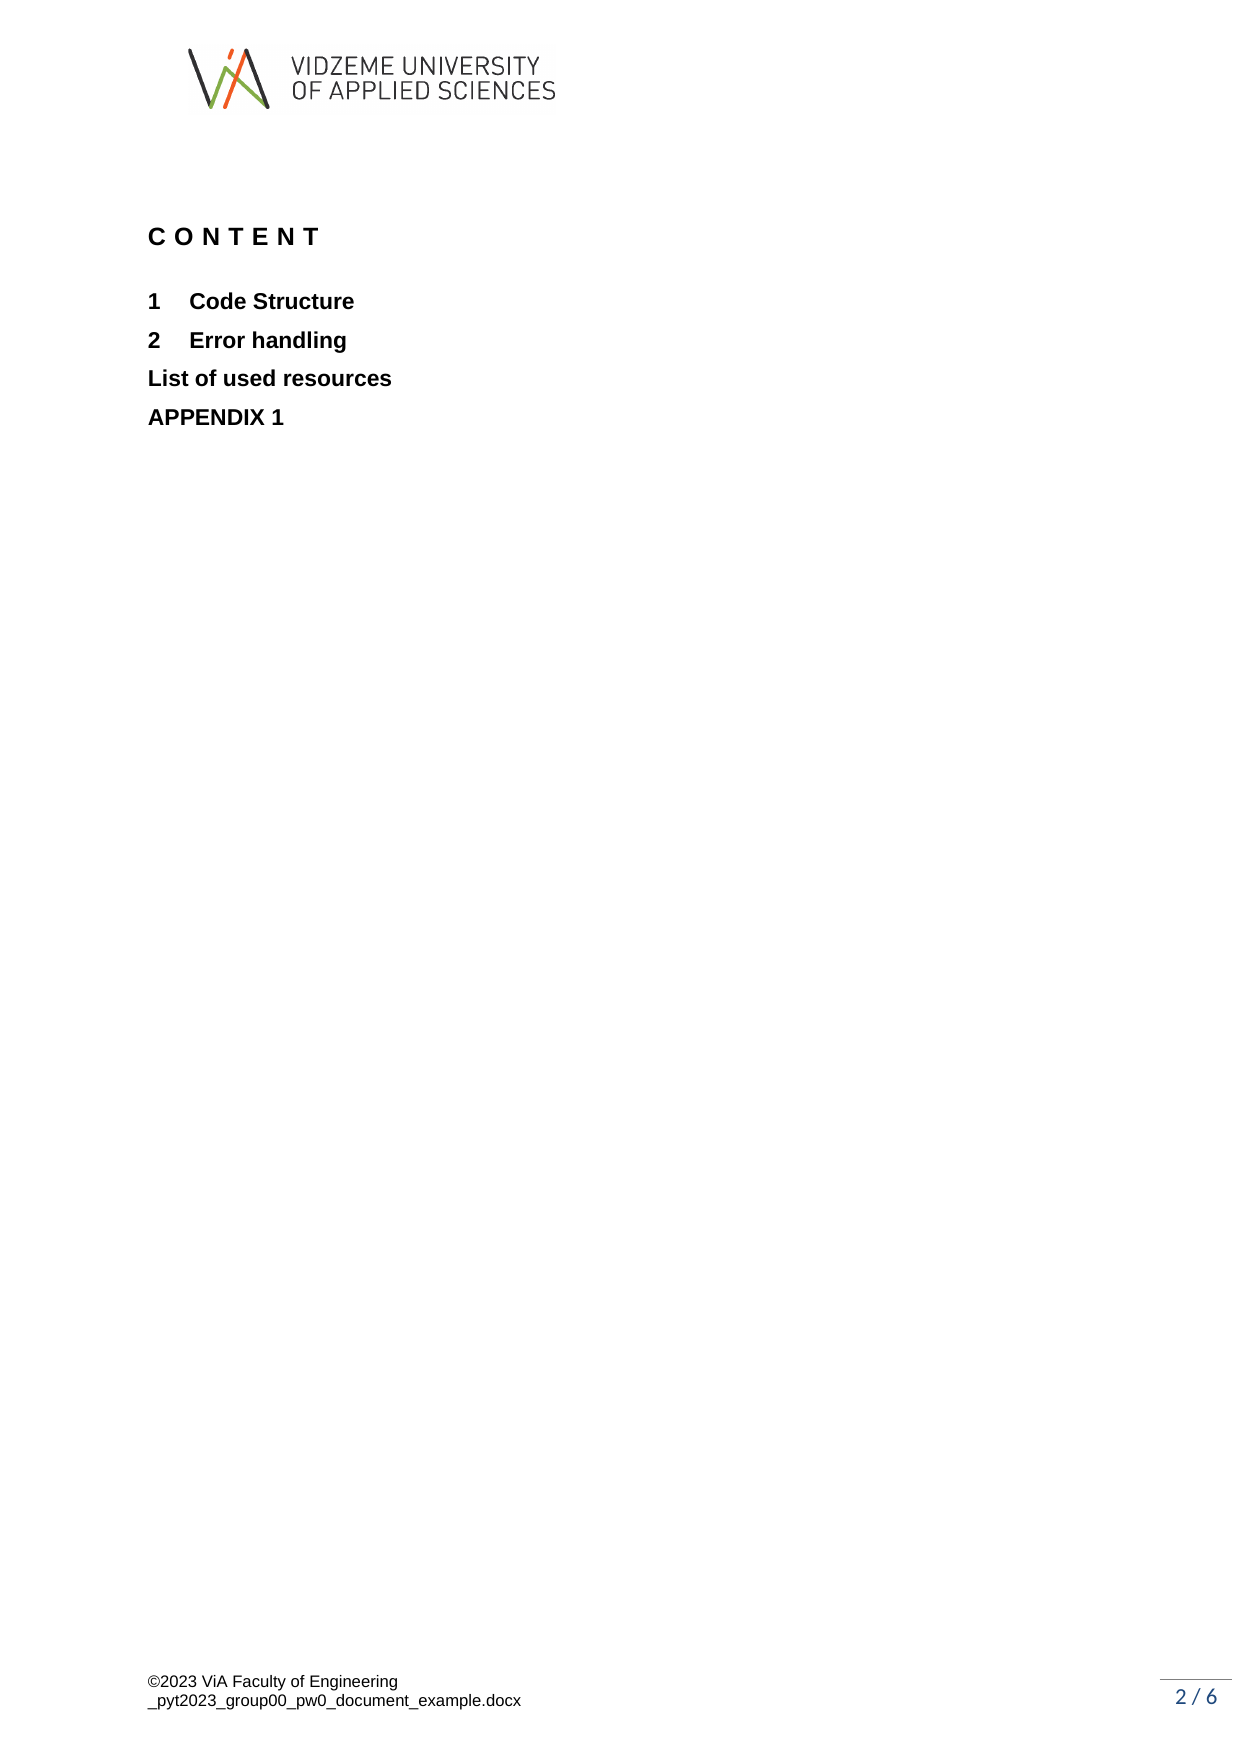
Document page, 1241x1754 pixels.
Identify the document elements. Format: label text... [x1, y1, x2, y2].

picture [188, 44, 556, 115]
text CONTENT [148, 221, 1152, 250]
text APPENDIX 1 6 [148, 404, 1152, 431]
text 1 Code Structure 4 [148, 288, 1152, 314]
text 2 Error handling 4 [148, 327, 1152, 353]
text List of used resources 5 [148, 365, 1152, 392]
